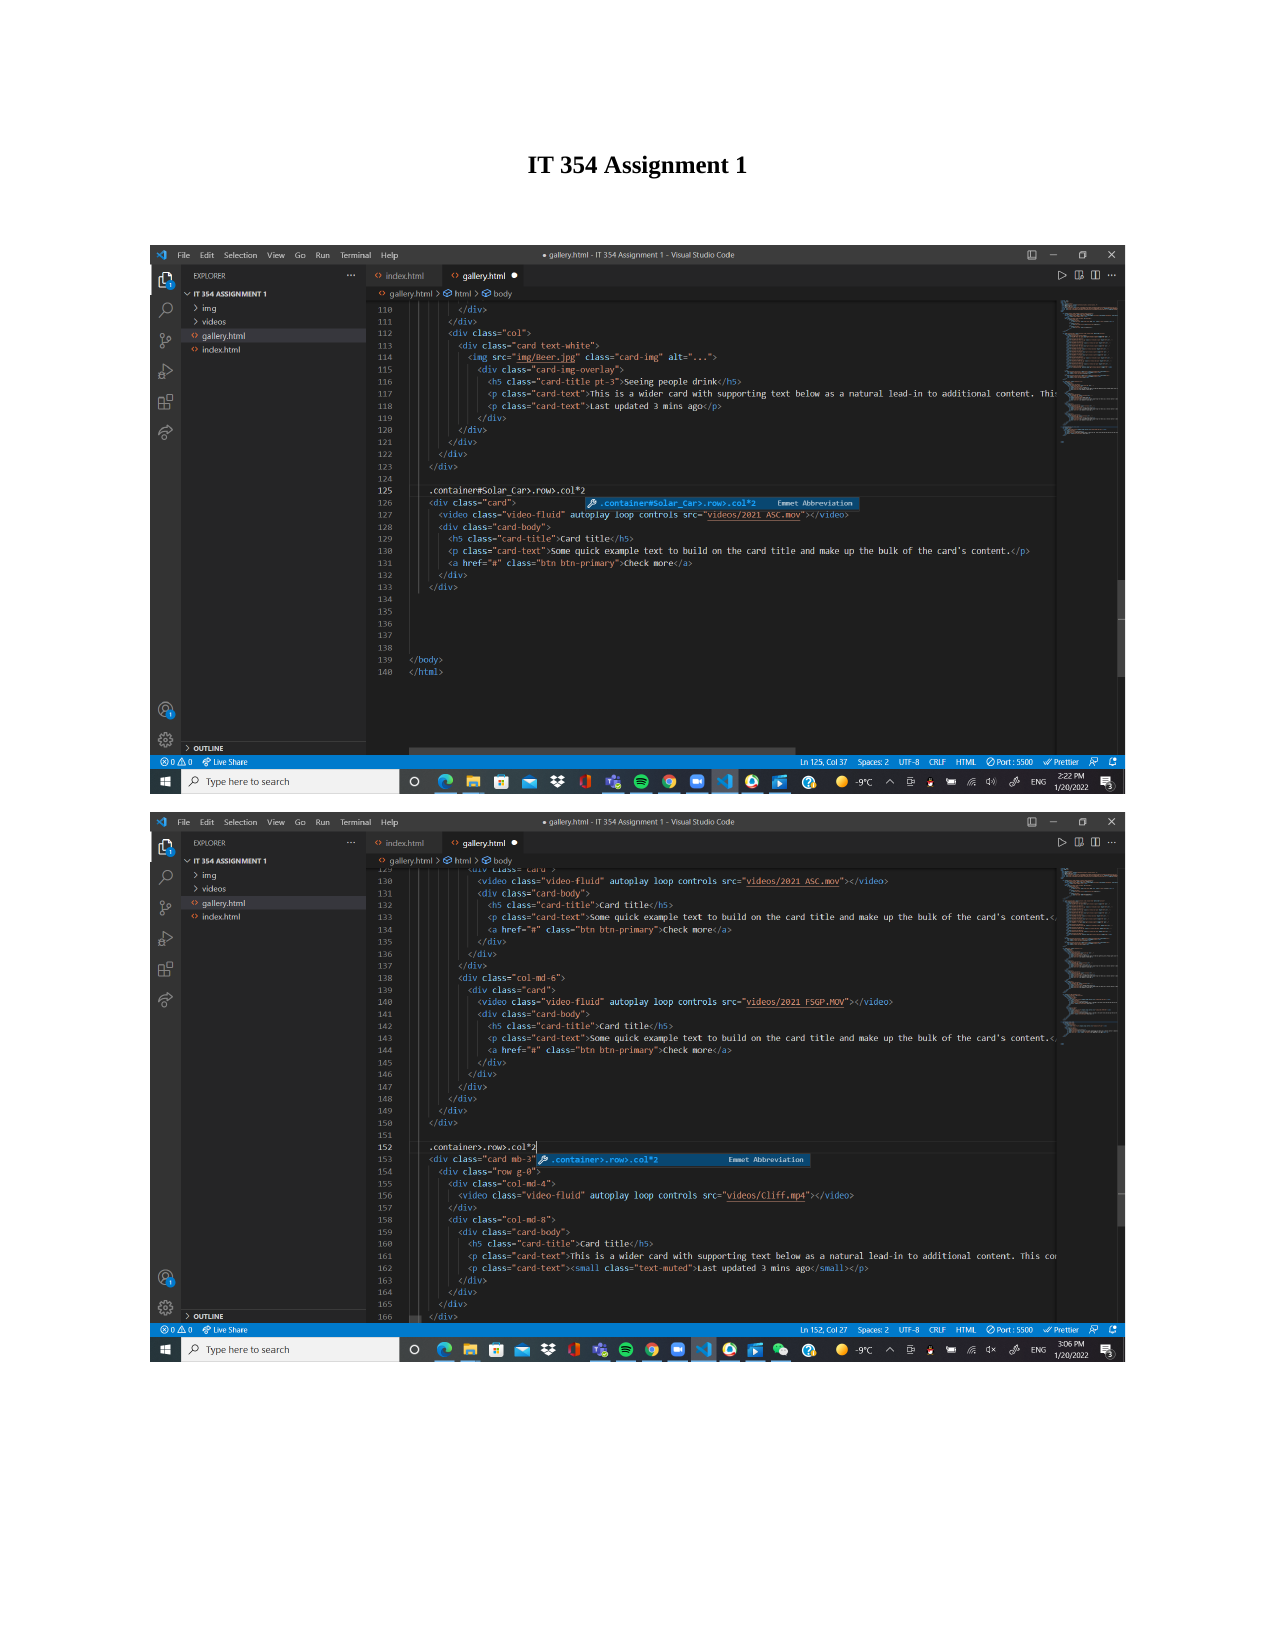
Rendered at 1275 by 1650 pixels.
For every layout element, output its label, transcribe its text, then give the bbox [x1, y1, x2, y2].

picture [150, 245, 1125, 794]
text IT 354 Assignment 1 [150, 150, 1125, 179]
picture [150, 812, 1125, 1362]
